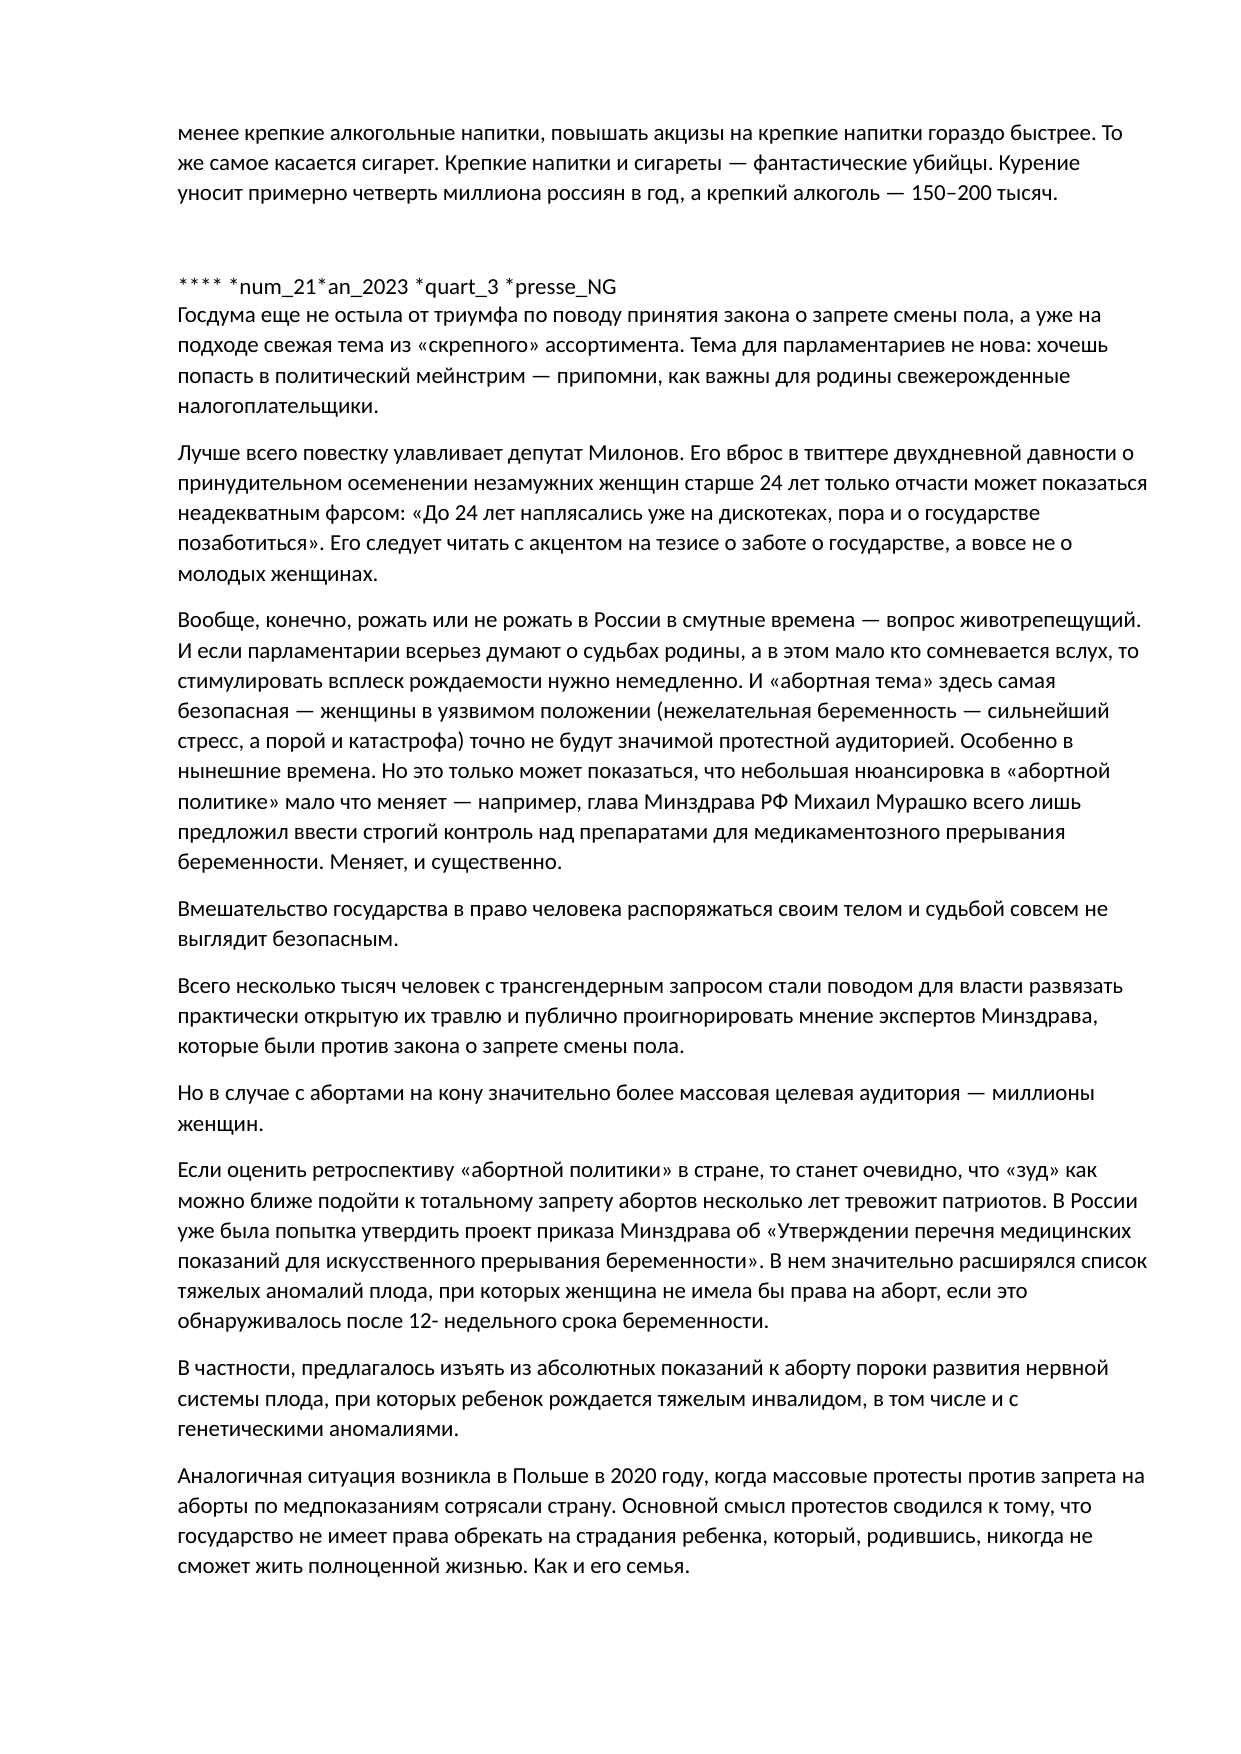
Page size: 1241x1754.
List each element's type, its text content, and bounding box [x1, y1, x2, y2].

text Лучше всего повестку улавливает депутат Милонов. Его вброс в твиттере двухдневной давности о принудительном осеменении незамужних женщин старше 24 лет только отчасти может показаться неадекватным фарсом: «До 24 лет наплясались уже на дискотеках, пора и о государстве позаботиться». Его следует читать с акцентом на тезисе о заботе о государстве, а вовсе не о молодых женщинах. [177, 438, 1152, 587]
text Госдума еще не остыла от триумфа по поводу принятия закона о запрете смены пола, а уже на подходе свежая тема из «скрепного» ассортимента. Тема для парламентариев не нова: хочешь попасть в политический мейнстрим — припомни, как важны для родины свежерожденные налогоплательщики. [177, 300, 1152, 419]
text Вообще, конечно, рожать или не рожать в России в смутные времена — вопрос животрепещущий. И если парламентарии всерьез думают о судьбах родины, а в этом мало кто сомневается вслух, то стимулировать всплеск рождаемости нужно немедленно. И «абортная тема» здесь самая безопасная — женщины в уязвимом положении (нежелательная беременность — сильнейший стресс, а порой и катастрофа) точно не будут значимой протестной аудиторией. Особенно в нынешние времена. Но это только может показаться, что небольшая нюансировка в «абортной политике» мало что меняет — например, глава Минздрава РФ Михаил Мурашко всего лишь предложил ввести строгий контроль над препаратами для медикаментозного прерывания беременности. Меняет, и существенно. [177, 606, 1152, 875]
text Но в случае с абортами на кону значительно более массовая целевая аудитория — миллионы женщин. [177, 1078, 1152, 1137]
text Всего несколько тысяч человек с трансгендерным запросом стали поводом для власти развязать практически открытую их травлю и публично проигнорировать мнение экспертов Минздрава, которые были против закона о запрете смены пола. [177, 971, 1152, 1059]
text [177, 118, 1152, 207]
text В частности, предлагалось изъять из абсолютных показаний к аборту пороки развития нервной системы плода, при которых ребенок рождается тяжелым инвалидом, в том числе и с генетическими аномалиями. [177, 1353, 1152, 1442]
text Аналогичная ситуация возникла в Польше в 2020 году, когда массовые протесты против запрета на аборты по медпоказаниям сотрясали страну. Основной смысл протестов сводился к тому, что государство не имеет права обрекать на страдания ребенка, который, родившись, никогда не сможет жить полноценной жизнью. Как и его семья. [177, 1461, 1152, 1579]
text Если оценить ретроспективу «абортной политики» в стране, то станет очевидно, что «зуд» как можно ближе подойти к тотальному запрету абортов несколько лет тревожит патриотов. В России уже была попытка утвердить проект приказа Минздрава об «Утверждении перечня медицинских показаний для искусственного прерывания беременности». В нем значительно расширялся список тяжелых аномалий плода, при которых женщина не имела бы права на аборт, если это обнаруживалось после 12- недельного срока беременности. [177, 1156, 1152, 1334]
text Вмешательство государства в право человека распоряжаться своим телом и судьбой совсем не выглядит безопасным. [177, 894, 1152, 952]
text **** *num_21*an_2023 *quart_3 *presse_NG [177, 272, 1152, 300]
